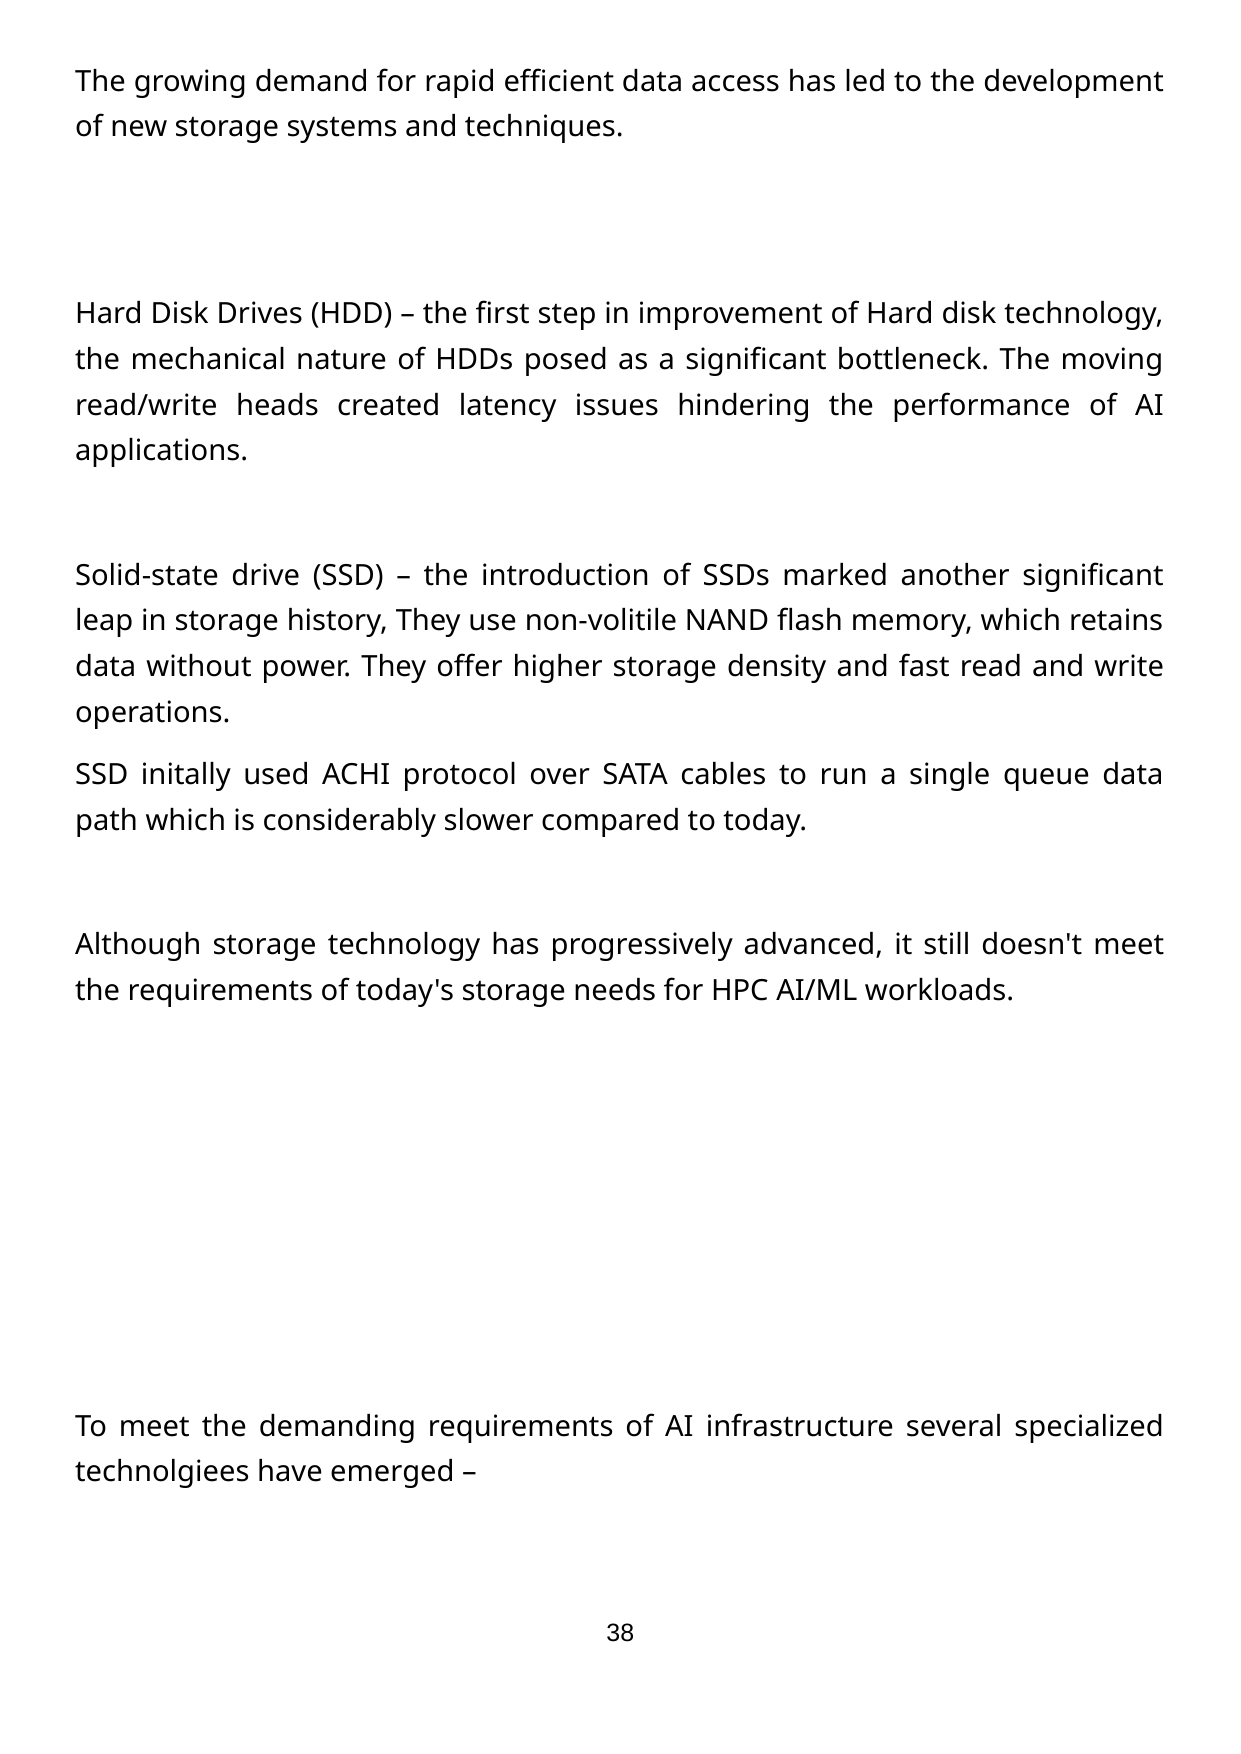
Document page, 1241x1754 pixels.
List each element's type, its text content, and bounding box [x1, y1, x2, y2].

text SSD initally used ACHI protocol over SATA cables to run a single queue data path which is considerably slower compared to today. [75, 753, 1165, 838]
text Although storage technology has progressively advanced, it still doesn't meet the requirements of today's storage needs for HPC AI/ML workloads. [75, 923, 1165, 1009]
text To meet the demanding requirements of AI infrastructure several specialized technolgiees have emerged – [75, 1405, 1165, 1490]
text Hard Disk Drives (HDD) – the first step in improvement of Hard disk technology, the mechanical nature of HDDs posed as a significant bottleneck. The moving read/write heads created latency issues hindering the performance of AI applications. [75, 292, 1165, 469]
text The growing demand for rapid efficient data access has led to the development of new storage systems and techniques. [75, 60, 1165, 145]
text Solid-state drive (SSD) – the introduction of SSDs marked another significant leap in storage history, They use non-volitile NAND flash memory, which retains data without power. They offer higher storage density and fast read and write operations. [75, 554, 1165, 731]
